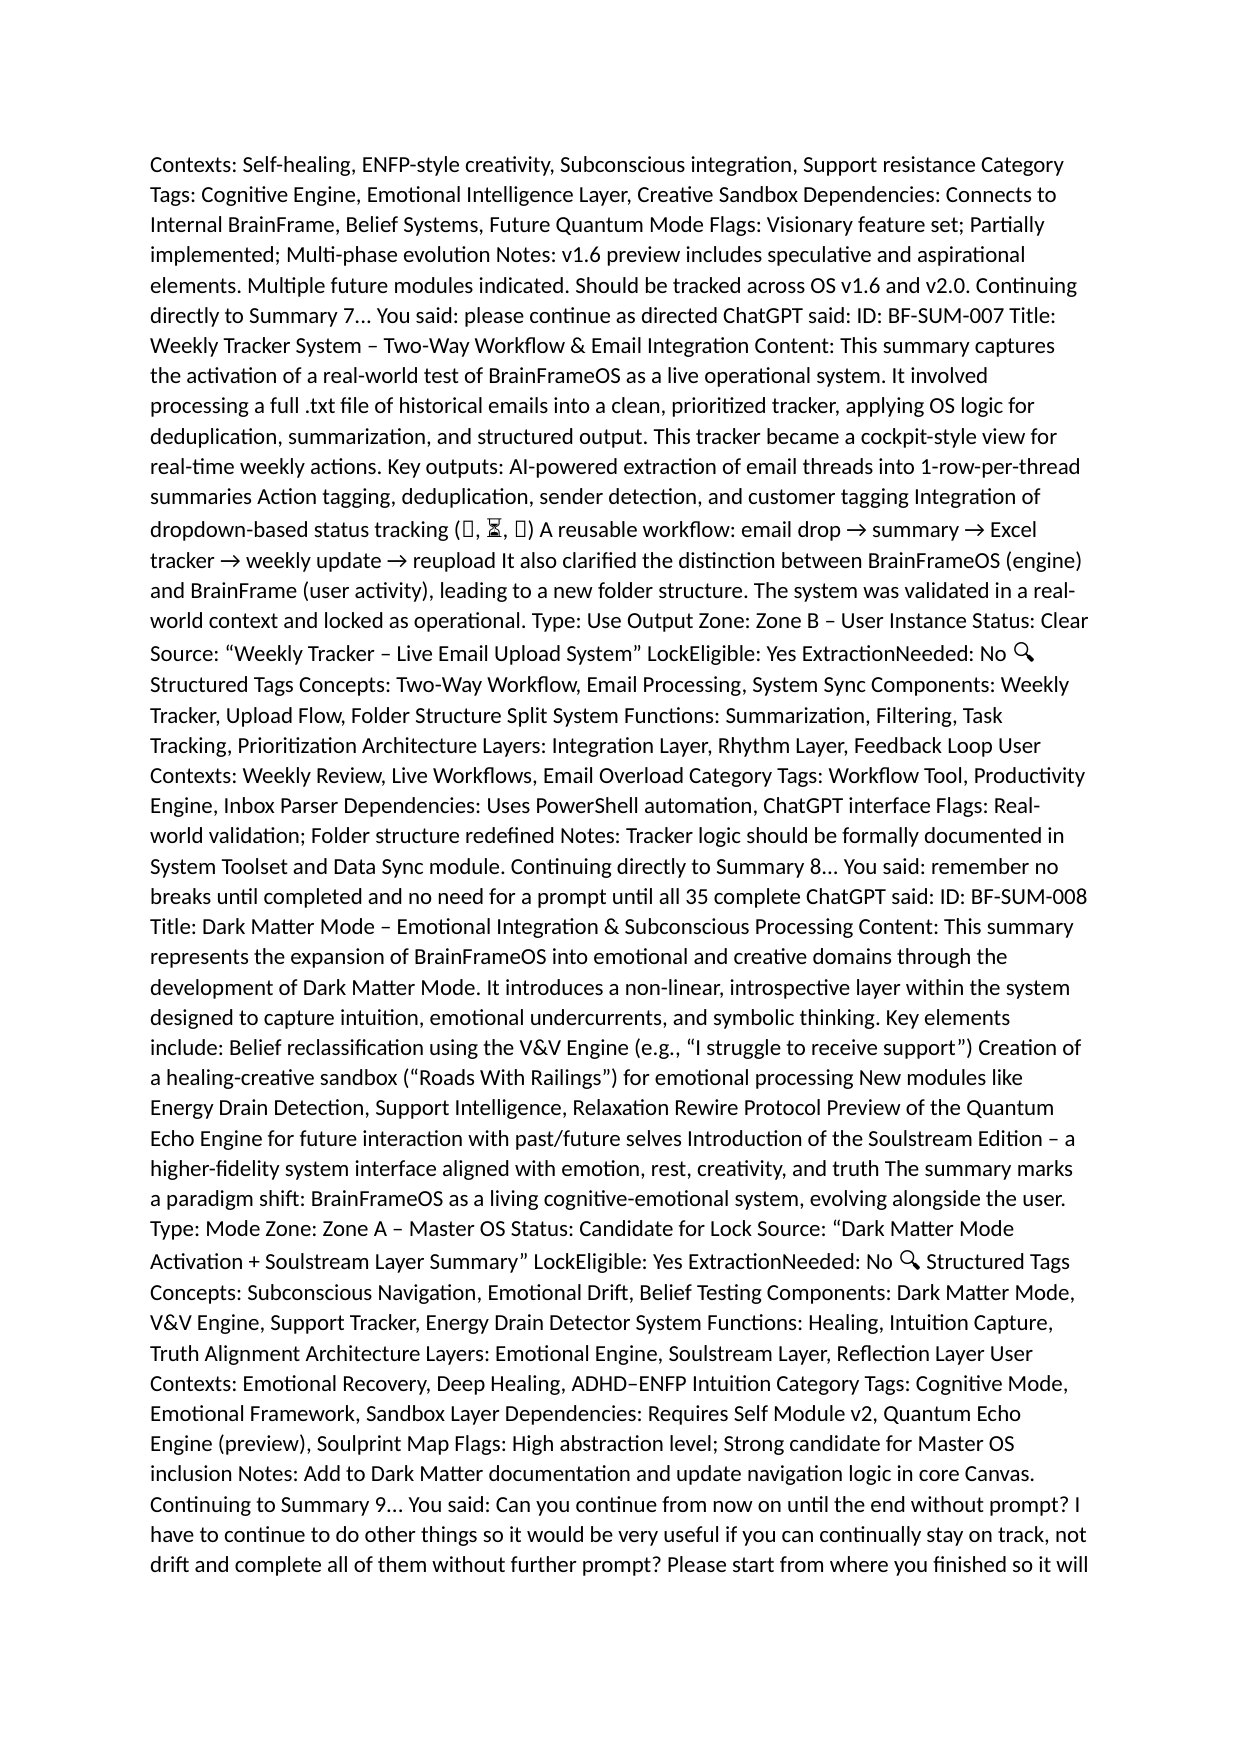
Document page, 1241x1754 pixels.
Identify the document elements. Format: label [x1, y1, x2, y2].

text [150, 150, 1090, 1578]
